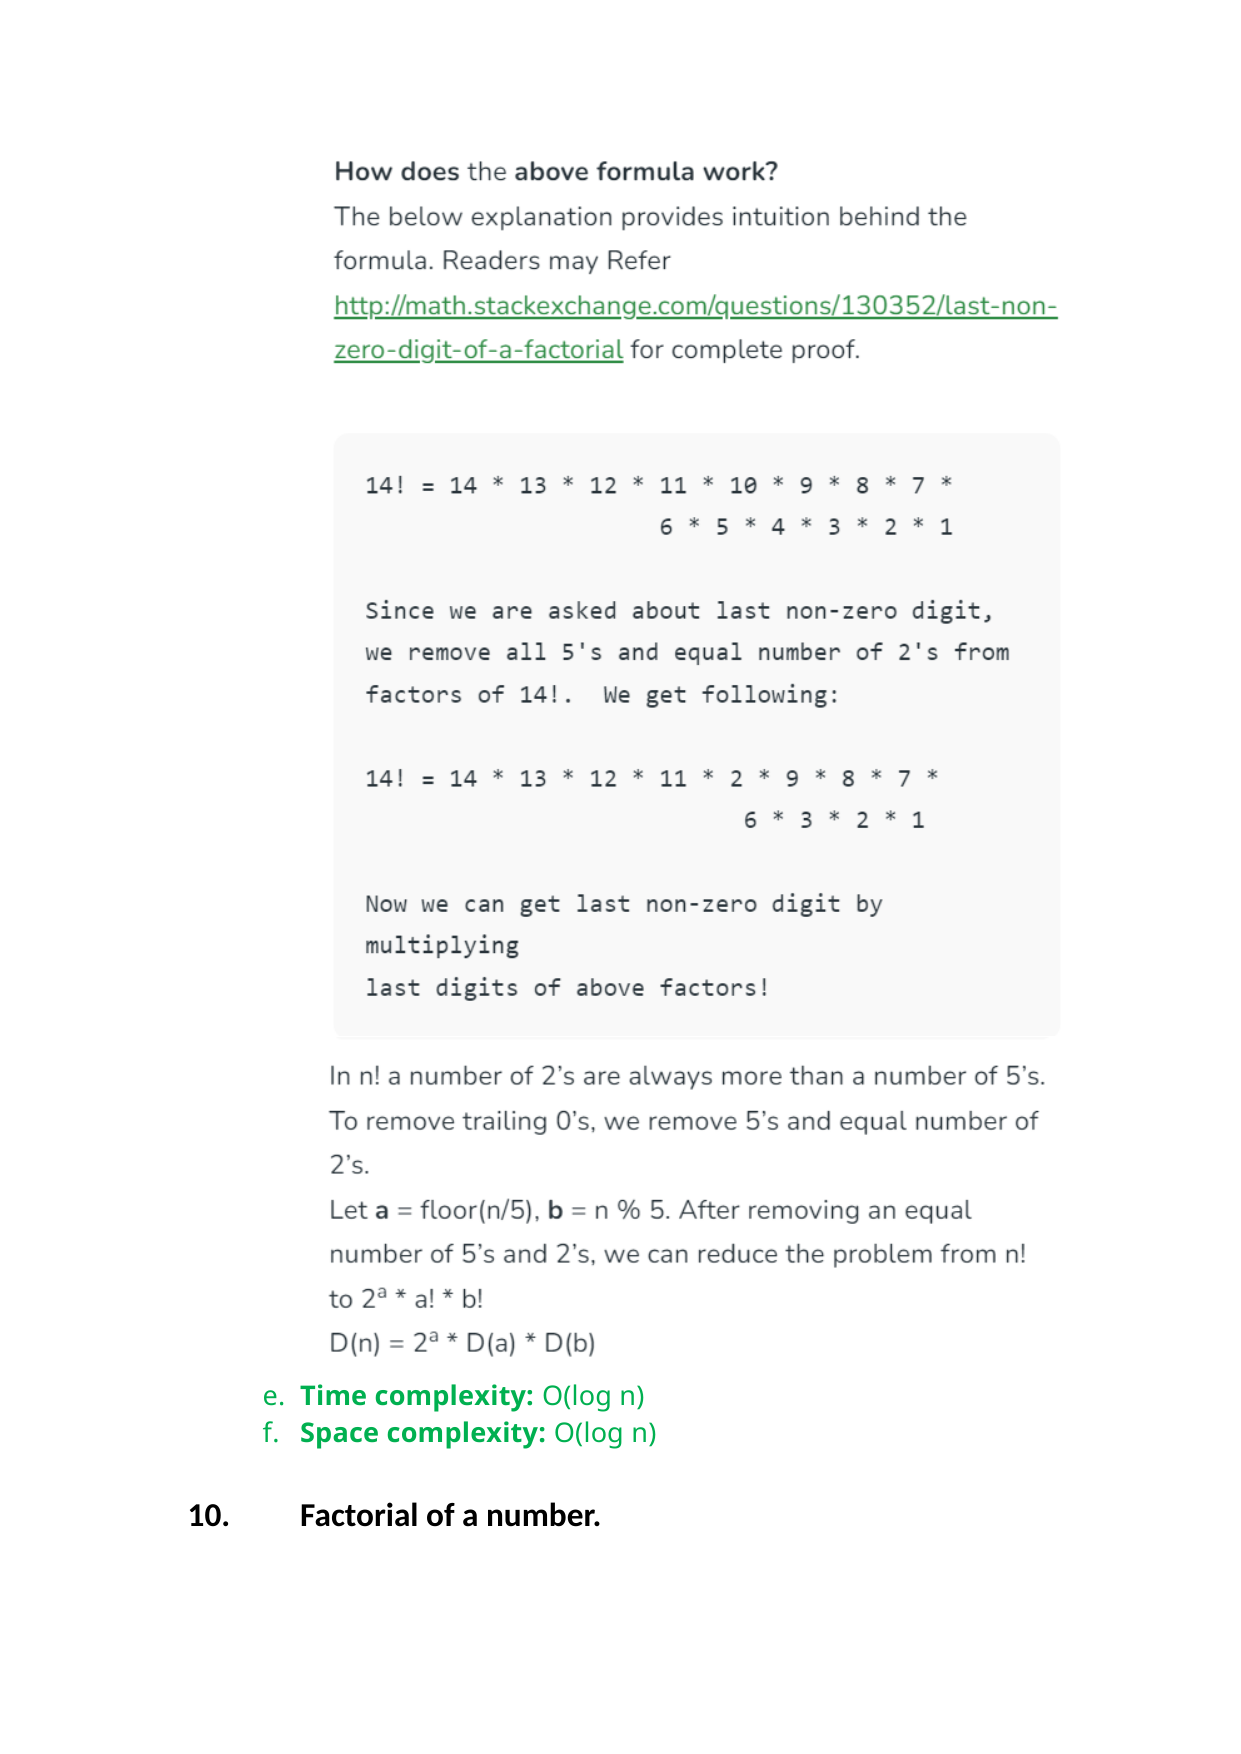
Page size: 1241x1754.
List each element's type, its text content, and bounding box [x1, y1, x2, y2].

list Space complexity: O(log n) [262, 1413, 1090, 1450]
picture [300, 1037, 1065, 1358]
list Factorial of a number. [187, 1494, 1090, 1534]
picture [300, 150, 1108, 1036]
list Time complexity: O(log n) [262, 1376, 1090, 1413]
